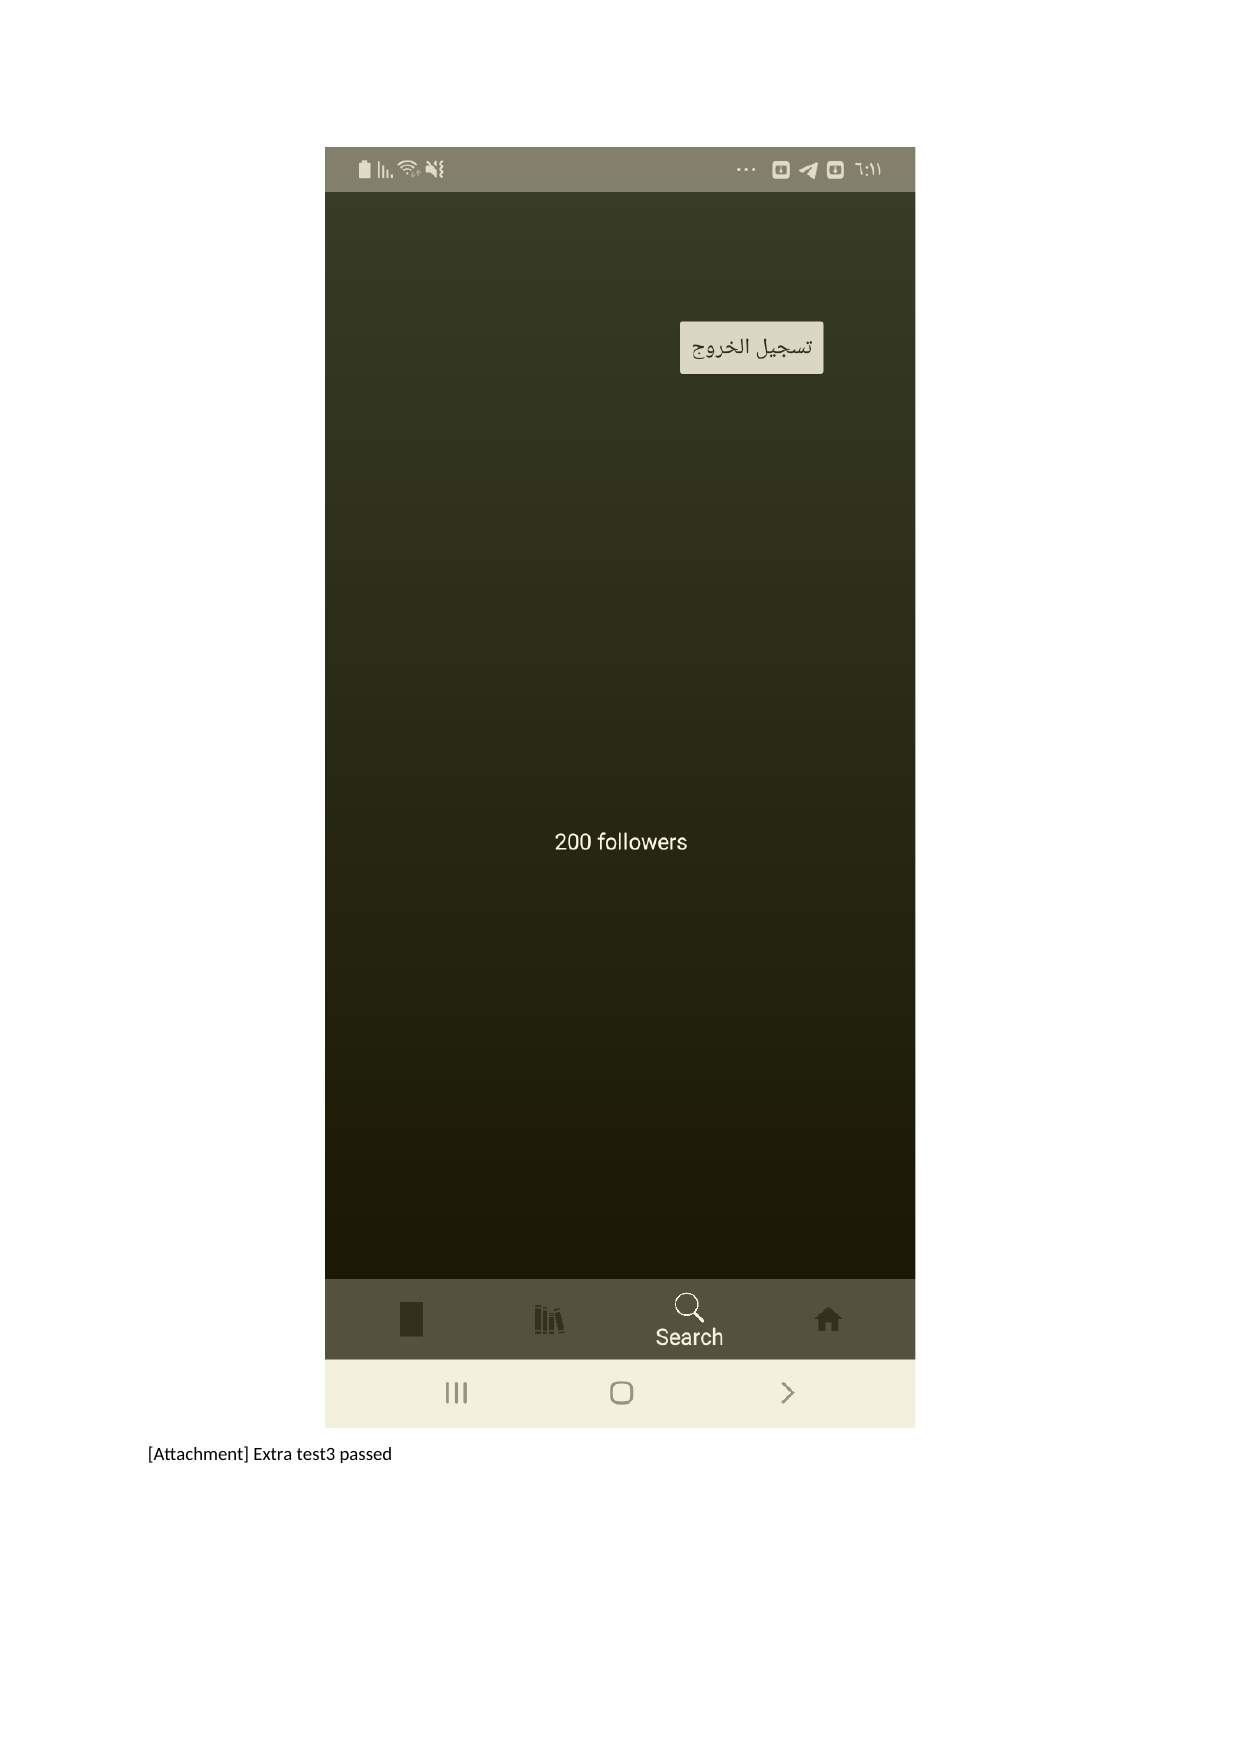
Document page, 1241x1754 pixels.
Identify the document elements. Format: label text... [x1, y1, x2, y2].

text [Attachment] Extra test3 passed [148, 1442, 1093, 1465]
picture [325, 147, 916, 1428]
